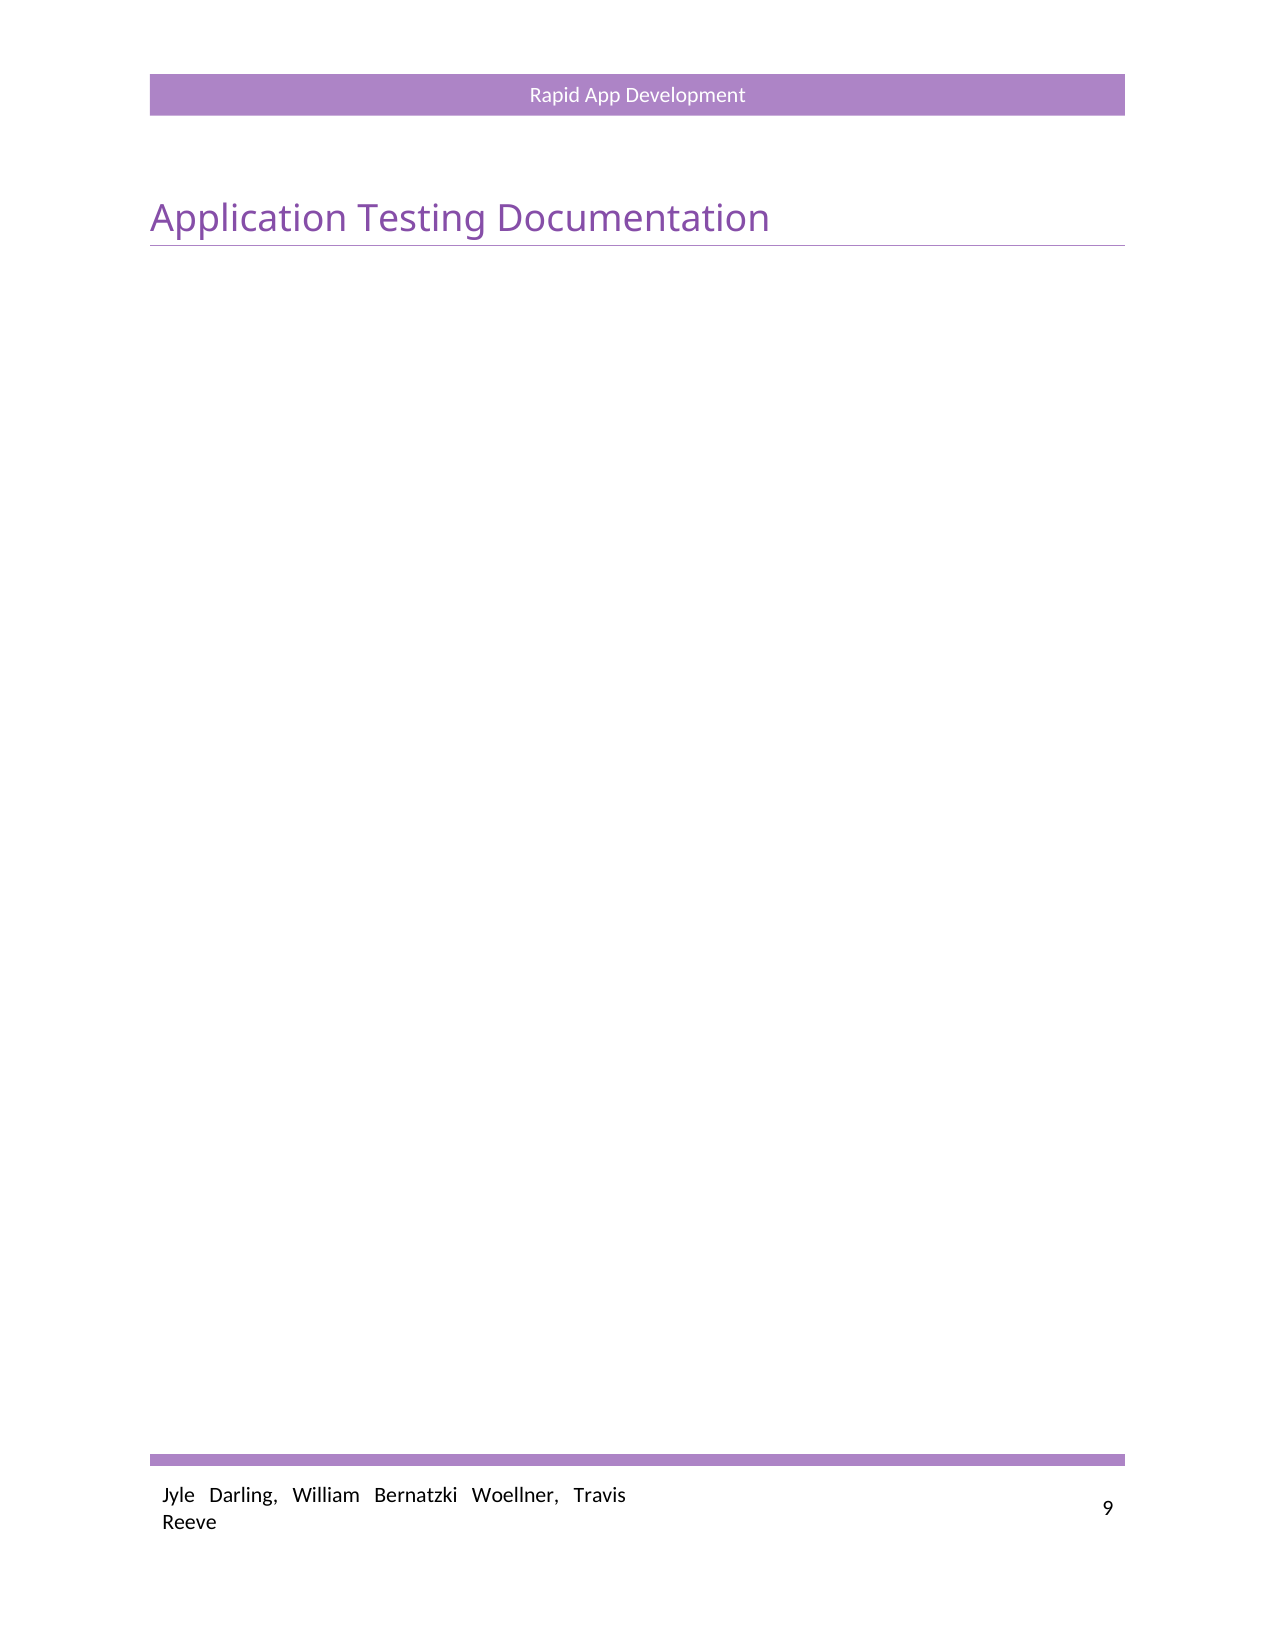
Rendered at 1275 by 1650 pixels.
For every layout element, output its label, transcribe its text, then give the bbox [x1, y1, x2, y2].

subtitle Application Testing Documentation [150, 192, 1125, 245]
